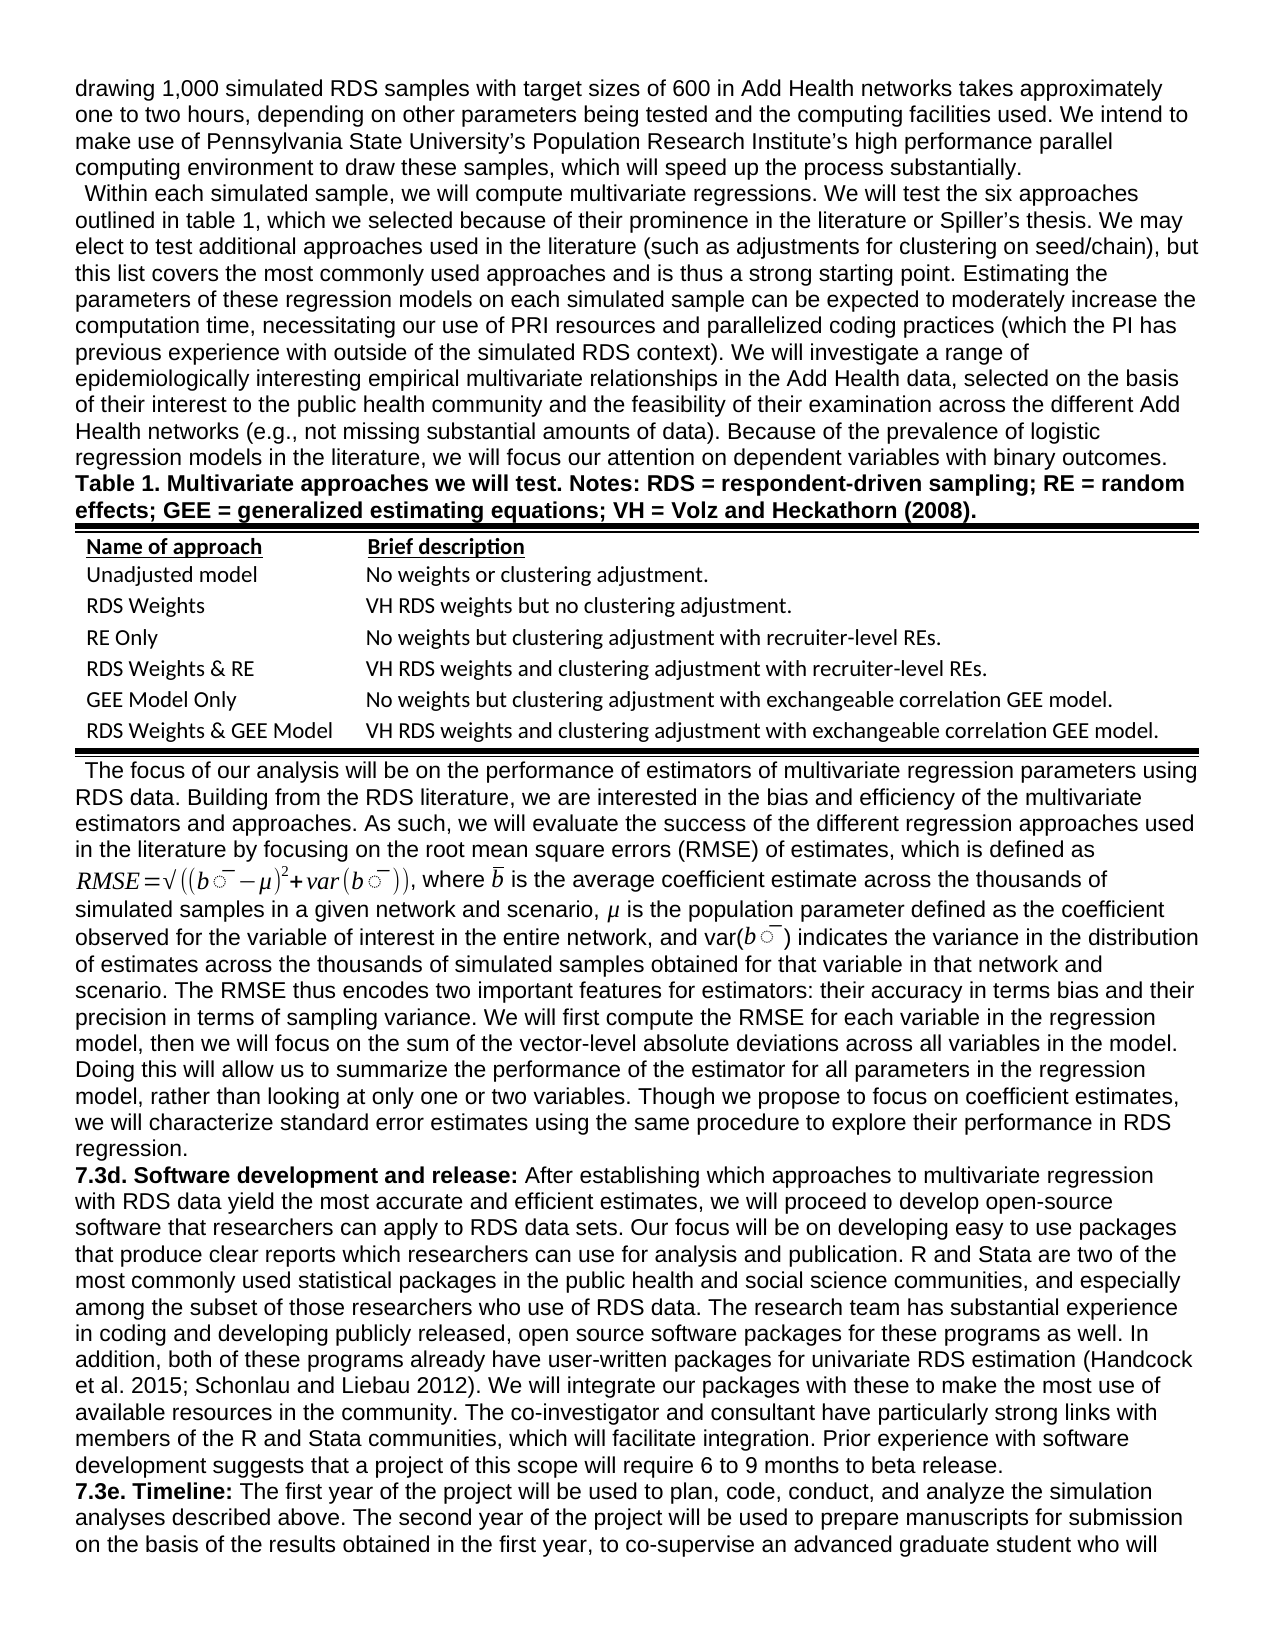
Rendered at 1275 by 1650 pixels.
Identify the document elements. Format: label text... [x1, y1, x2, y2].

text 7.3d. Software development and release: After establishing which approaches to multivariate regression with RDS data yield the most accurate and efficient estimates, we will proceed to develop open-source software that researchers can apply to RDS data sets. Our focus will be on developing easy to use packages that produce clear reports which researchers can use for analysis and publication. R and Stata are two of the most commonly used statistical packages in the public health and social science communities, and especially among the subset of those researchers who use of RDS data. The research team has substantial experience in coding and developing publicly released, open source software packages for these programs as well. In addition, both of these programs already have user-written packages for univariate RDS estimation (Handcock et al. 2015; Schonlau and Liebau 2012). We will integrate our packages with these to make the most use of available resources in the community. The co-investigator and consultant have particularly strong links with members of the R and Stata communities, which will facilitate integration. Prior experience with software development suggests that a project of this scope will require 6 to 9 months to beta release. [75, 1162, 1200, 1478]
table_header Brief description [356, 533, 1199, 560]
table_cell No weights but clustering adjustment with recruiter-level REs. [356, 623, 1199, 654]
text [75, 1478, 1200, 1557]
table_cell No weights but clustering adjustment with exchangeable correlation GEE model. [356, 685, 1199, 717]
table_cell RDS Weights & GEE Model [75, 717, 356, 748]
text Within each simulated sample, we will compute multivariate regressions. We will test the six approaches outlined in table 1, which we selected because of their prominence in the literature or Spiller’s thesis. We may elect to test additional approaches used in the literature (such as adjustments for clustering on seed/chain), but this list covers the most commonly used approaches and is thus a strong starting point. Estimating the parameters of these regression models on each simulated sample can be expected to moderately increase the computation time, necessitating our use of PRI resources and parallelized coding practices (which the PI has previous experience with outside of the simulated RDS context). We will investigate a range of epidemiologically interesting empirical multivariate relationships in the Add Health data, selected on the basis of their interest to the public health community and the feasibility of their examination across the different Add Health networks (e.g., not missing substantial amounts of data). Because of the prevalence of logistic regression models in the literature, we will focus our attention on dependent variables with binary outcomes. [75, 180, 1200, 470]
table_cell RE Only [75, 623, 356, 654]
table_cell VH RDS weights and clustering adjustment with recruiter-level REs. [356, 654, 1199, 685]
table_cell Unadjusted model [75, 560, 356, 592]
table_cell VH RDS weights and clustering adjustment with exchangeable correlation GEE model. [356, 717, 1199, 748]
text The focus of our analysis will be on the performance of estimators of multivariate regression parameters using RDS data. Building from the RDS literature, we are interested in the bias and efficiency of the multivariate estimators and approaches. As such, we will evaluate the success of the different regression approaches used in the literature by focusing on the root mean square errors (RMSE) of estimates, which is defined as , where is the average coefficient estimate across the thousands of simulated samples in a given network and scenario, is the population parameter defined as the coefficient observed for the variable of interest in the entire network, and var() indicates the variance in the distribution of estimates across the thousands of simulated samples obtained for that variable in that network and scenario. The RMSE thus encodes two important features for estimators: their accuracy in terms bias and their precision in terms of sampling variance. We will first compute the RMSE for each variable in the regression model, then we will focus on the sum of the vector-level absolute deviations across all variables in the model. Doing this will allow us to summarize the performance of the estimator for all parameters in the regression model, rather than looking at only one or two variables. Though we propose to focus on coefficient estimates, we will characterize standard error estimates using the same procedure to explore their performance in RDS regression. [75, 757, 1200, 1162]
table_cell GEE Model Only [75, 685, 356, 717]
table_cell RDS Weights [75, 592, 356, 623]
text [75, 75, 1200, 180]
table_cell VH RDS weights but no clustering adjustment. [356, 592, 1199, 623]
text Table 1. Multivariate approaches we will test. Notes: RDS = respondent-driven sampling; RE = random effects; GEE = generalized estimating equations; VH = Volz and Heckathorn (2008). [75, 470, 1200, 523]
table_cell RDS Weights & RE [75, 654, 356, 685]
table_cell No weights or clustering adjustment. [356, 560, 1199, 592]
table_header Name of approach [75, 533, 356, 560]
